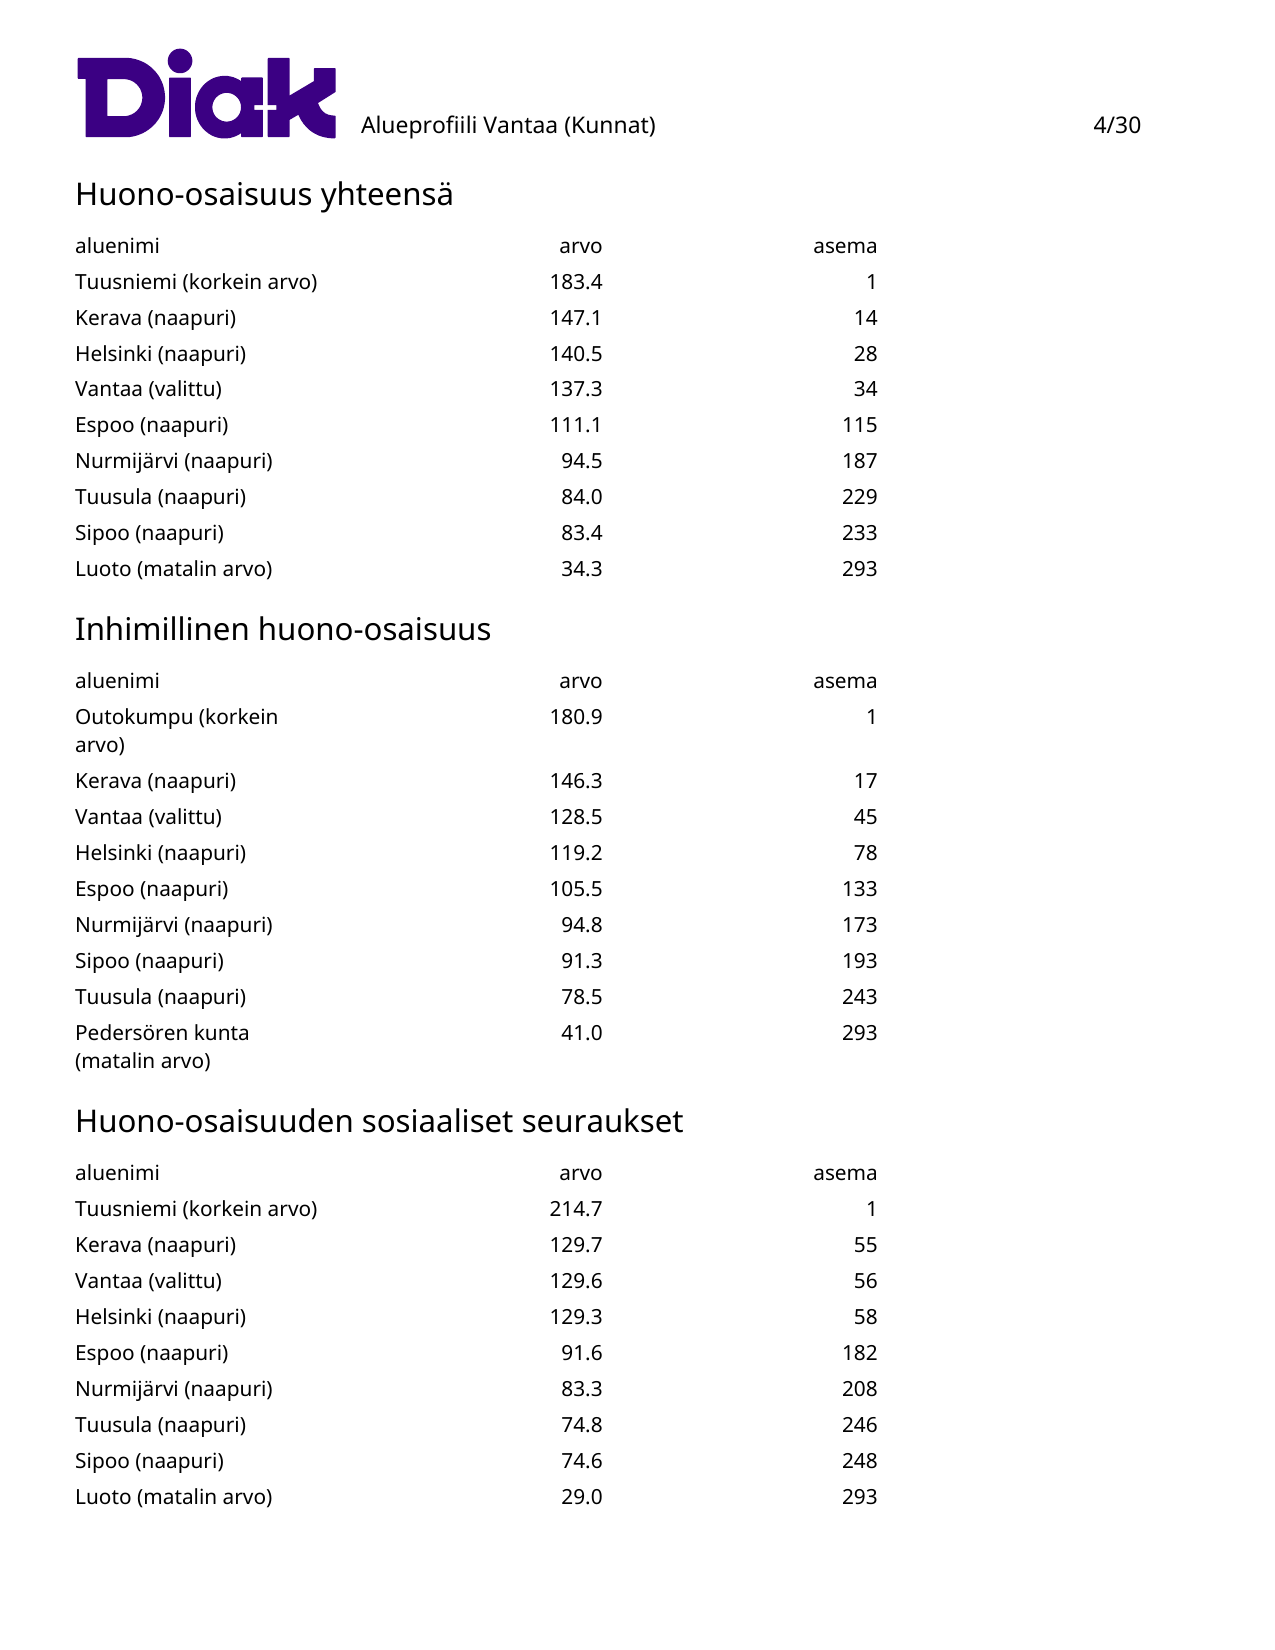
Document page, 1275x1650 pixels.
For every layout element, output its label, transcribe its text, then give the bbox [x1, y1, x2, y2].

table_cell 229 [614, 479, 889, 514]
table_cell 140.5 [339, 335, 614, 371]
subtitle Huono-osaisuuden sosiaaliset seuraukset [75, 1099, 1200, 1142]
table_cell 83.3 [339, 1370, 614, 1406]
table_cell 17 [614, 763, 889, 799]
table_cell 248 [614, 1442, 889, 1478]
table_cell Sipoo (naapuri) [64, 1442, 339, 1478]
table_cell Tuusula (naapuri) [64, 479, 339, 514]
table_cell Nurmijärvi (naapuri) [64, 1370, 339, 1406]
table_cell 119.2 [339, 835, 614, 871]
table_header asema [614, 1155, 889, 1191]
table_cell 78 [614, 835, 889, 871]
table_cell Luoto (matalin arvo) [64, 551, 339, 586]
table_cell 55 [614, 1226, 889, 1262]
table_cell 193 [614, 943, 889, 978]
table_cell 41.0 [339, 1014, 614, 1079]
table_cell 56 [614, 1263, 889, 1298]
table_cell 173 [614, 906, 889, 942]
subtitle Huono-osaisuus yhteensä [75, 172, 1200, 214]
table_cell Espoo (naapuri) [64, 407, 339, 443]
table_header asema [614, 227, 889, 263]
table_cell 74.8 [339, 1406, 614, 1442]
table_cell 293 [614, 1478, 889, 1514]
table_cell 1 [614, 698, 889, 763]
table_cell 208 [614, 1370, 889, 1406]
table_cell 246 [614, 1406, 889, 1442]
table_cell Sipoo (naapuri) [64, 943, 339, 978]
table_cell 293 [614, 551, 889, 586]
table_cell 129.7 [339, 1226, 614, 1262]
table_cell 84.0 [339, 479, 614, 514]
table_cell 105.5 [339, 871, 614, 906]
table_cell 111.1 [339, 407, 614, 443]
table_cell 83.4 [339, 515, 614, 551]
table_cell Outokumpu (korkein arvo) [64, 698, 339, 763]
table_cell 128.5 [339, 799, 614, 834]
table_cell 187 [614, 443, 889, 479]
table_cell Espoo (naapuri) [64, 1334, 339, 1370]
table_cell 182 [614, 1334, 889, 1370]
table_cell 293 [614, 1014, 889, 1079]
table_cell 45 [614, 799, 889, 834]
table_cell Tuusula (naapuri) [64, 1406, 339, 1442]
table_cell Vantaa (valittu) [64, 371, 339, 407]
table_cell 133 [614, 871, 889, 906]
table_cell Kerava (naapuri) [64, 299, 339, 335]
table_cell Pedersören kunta (matalin arvo) [64, 1014, 339, 1079]
table_cell 94.8 [339, 906, 614, 942]
table_header arvo [339, 1155, 614, 1191]
table_cell 34 [614, 371, 889, 407]
table_cell Nurmijärvi (naapuri) [64, 443, 339, 479]
subtitle Inhimillinen huono-osaisuus [75, 607, 1200, 650]
table_cell Luoto (matalin arvo) [64, 1478, 339, 1514]
table_header aluenimi [64, 1155, 339, 1191]
table_cell 180.9 [339, 698, 614, 763]
table_cell 129.3 [339, 1298, 614, 1334]
table_header aluenimi [64, 227, 339, 263]
table_cell Kerava (naapuri) [64, 763, 339, 799]
table_cell 137.3 [339, 371, 614, 407]
table_cell Tuusniemi (korkein arvo) [64, 263, 339, 299]
table_cell 91.6 [339, 1334, 614, 1370]
table_cell Helsinki (naapuri) [64, 335, 339, 371]
table_cell 1 [614, 1191, 889, 1226]
table_cell 243 [614, 978, 889, 1014]
table_cell Nurmijärvi (naapuri) [64, 906, 339, 942]
table_cell 58 [614, 1298, 889, 1334]
table_header aluenimi [64, 663, 339, 698]
table_cell 78.5 [339, 978, 614, 1014]
table_cell Sipoo (naapuri) [64, 515, 339, 551]
table_cell 147.1 [339, 299, 614, 335]
table_cell Vantaa (valittu) [64, 1263, 339, 1298]
table_cell 29.0 [339, 1478, 614, 1514]
table_cell 91.3 [339, 943, 614, 978]
table_cell 183.4 [339, 263, 614, 299]
table_cell 94.5 [339, 443, 614, 479]
table_cell 233 [614, 515, 889, 551]
table_cell 1 [614, 263, 889, 299]
table_cell Espoo (naapuri) [64, 871, 339, 906]
table_cell 34.3 [339, 551, 614, 586]
table_cell 115 [614, 407, 889, 443]
table_cell Tuusula (naapuri) [64, 978, 339, 1014]
table_cell 129.6 [339, 1263, 614, 1298]
table_cell 74.6 [339, 1442, 614, 1478]
table_cell Helsinki (naapuri) [64, 835, 339, 871]
table_cell 28 [614, 335, 889, 371]
table_cell 14 [614, 299, 889, 335]
table_cell Tuusniemi (korkein arvo) [64, 1191, 339, 1226]
table_cell Vantaa (valittu) [64, 799, 339, 834]
table_cell 214.7 [339, 1191, 614, 1226]
table_header asema [614, 663, 889, 698]
table_header arvo [339, 227, 614, 263]
table_cell Helsinki (naapuri) [64, 1298, 339, 1334]
table_cell Kerava (naapuri) [64, 1226, 339, 1262]
table_cell 146.3 [339, 763, 614, 799]
table_header arvo [339, 663, 614, 698]
